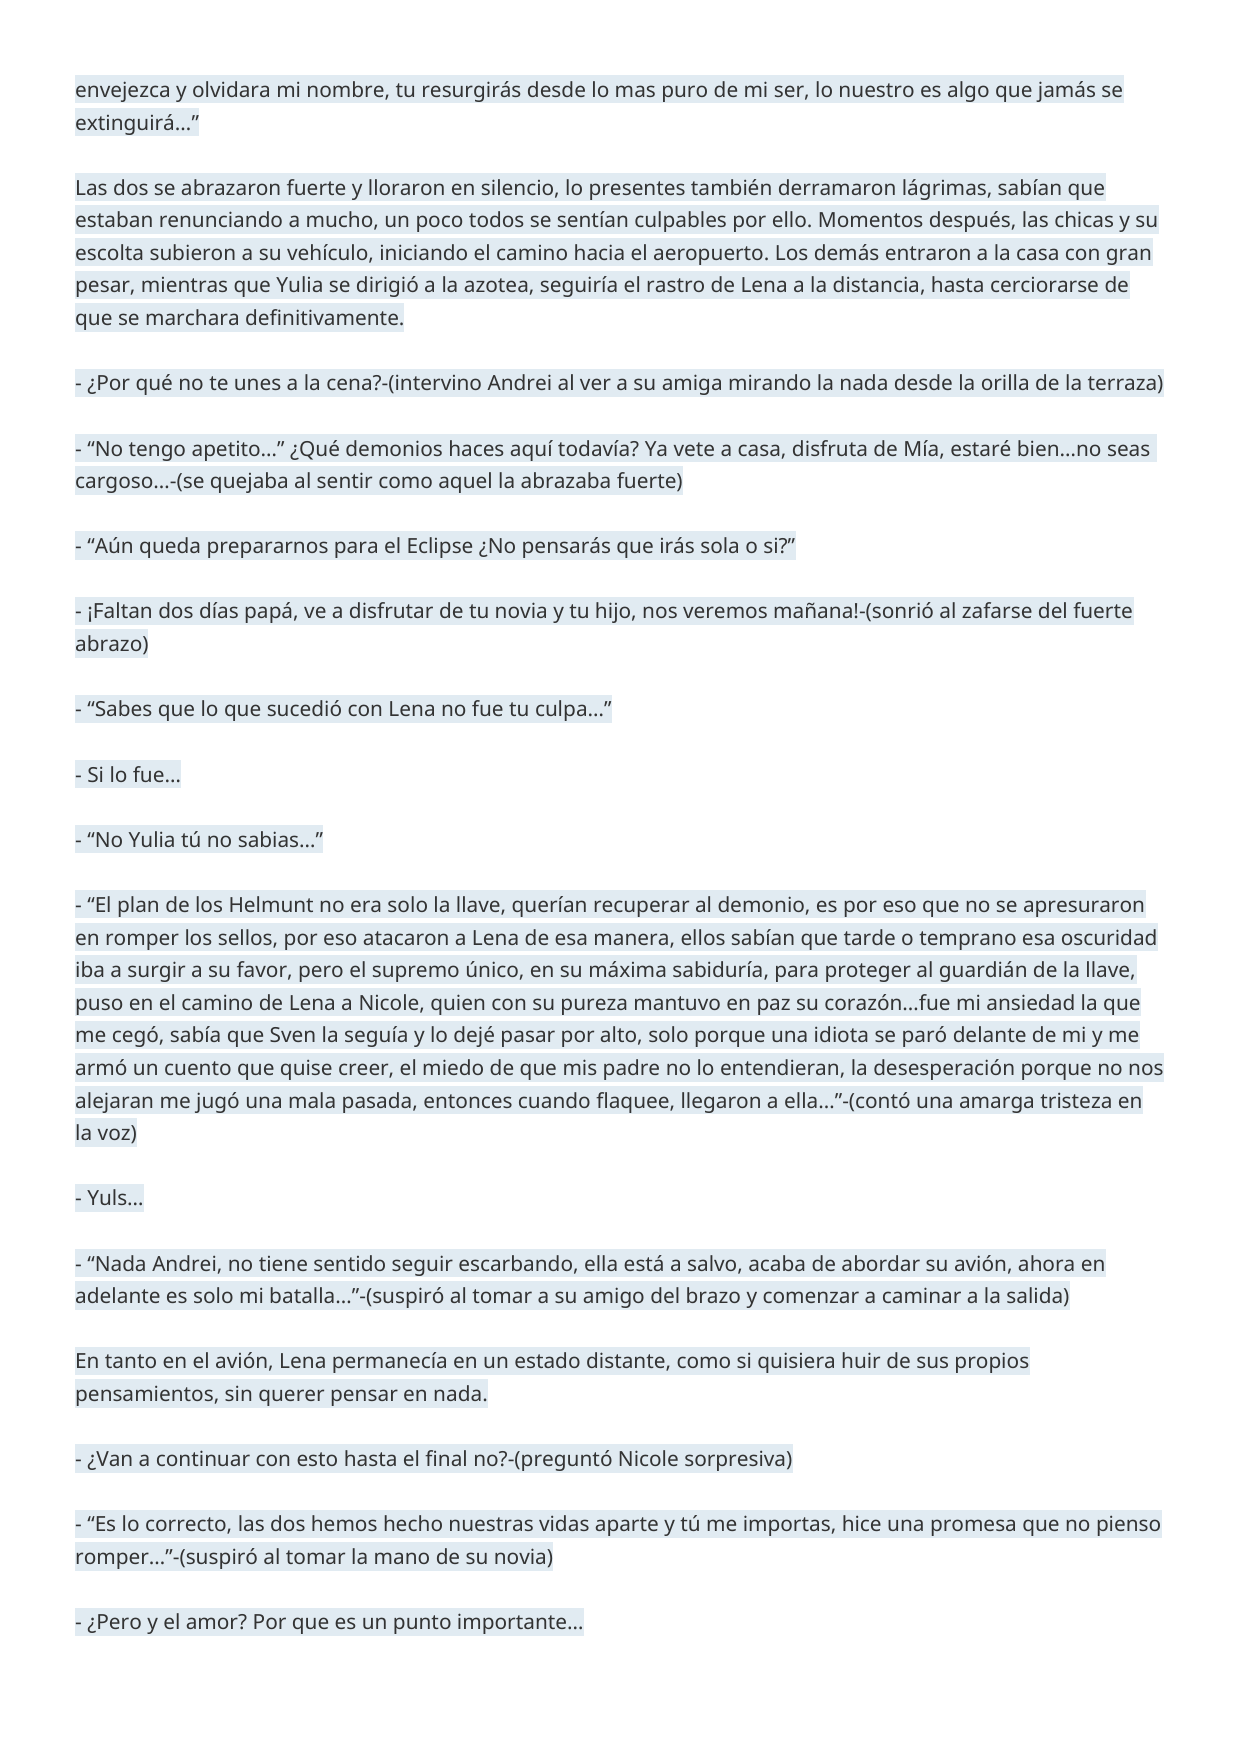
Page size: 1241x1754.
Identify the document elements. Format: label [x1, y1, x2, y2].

text [75, 75, 1165, 1668]
